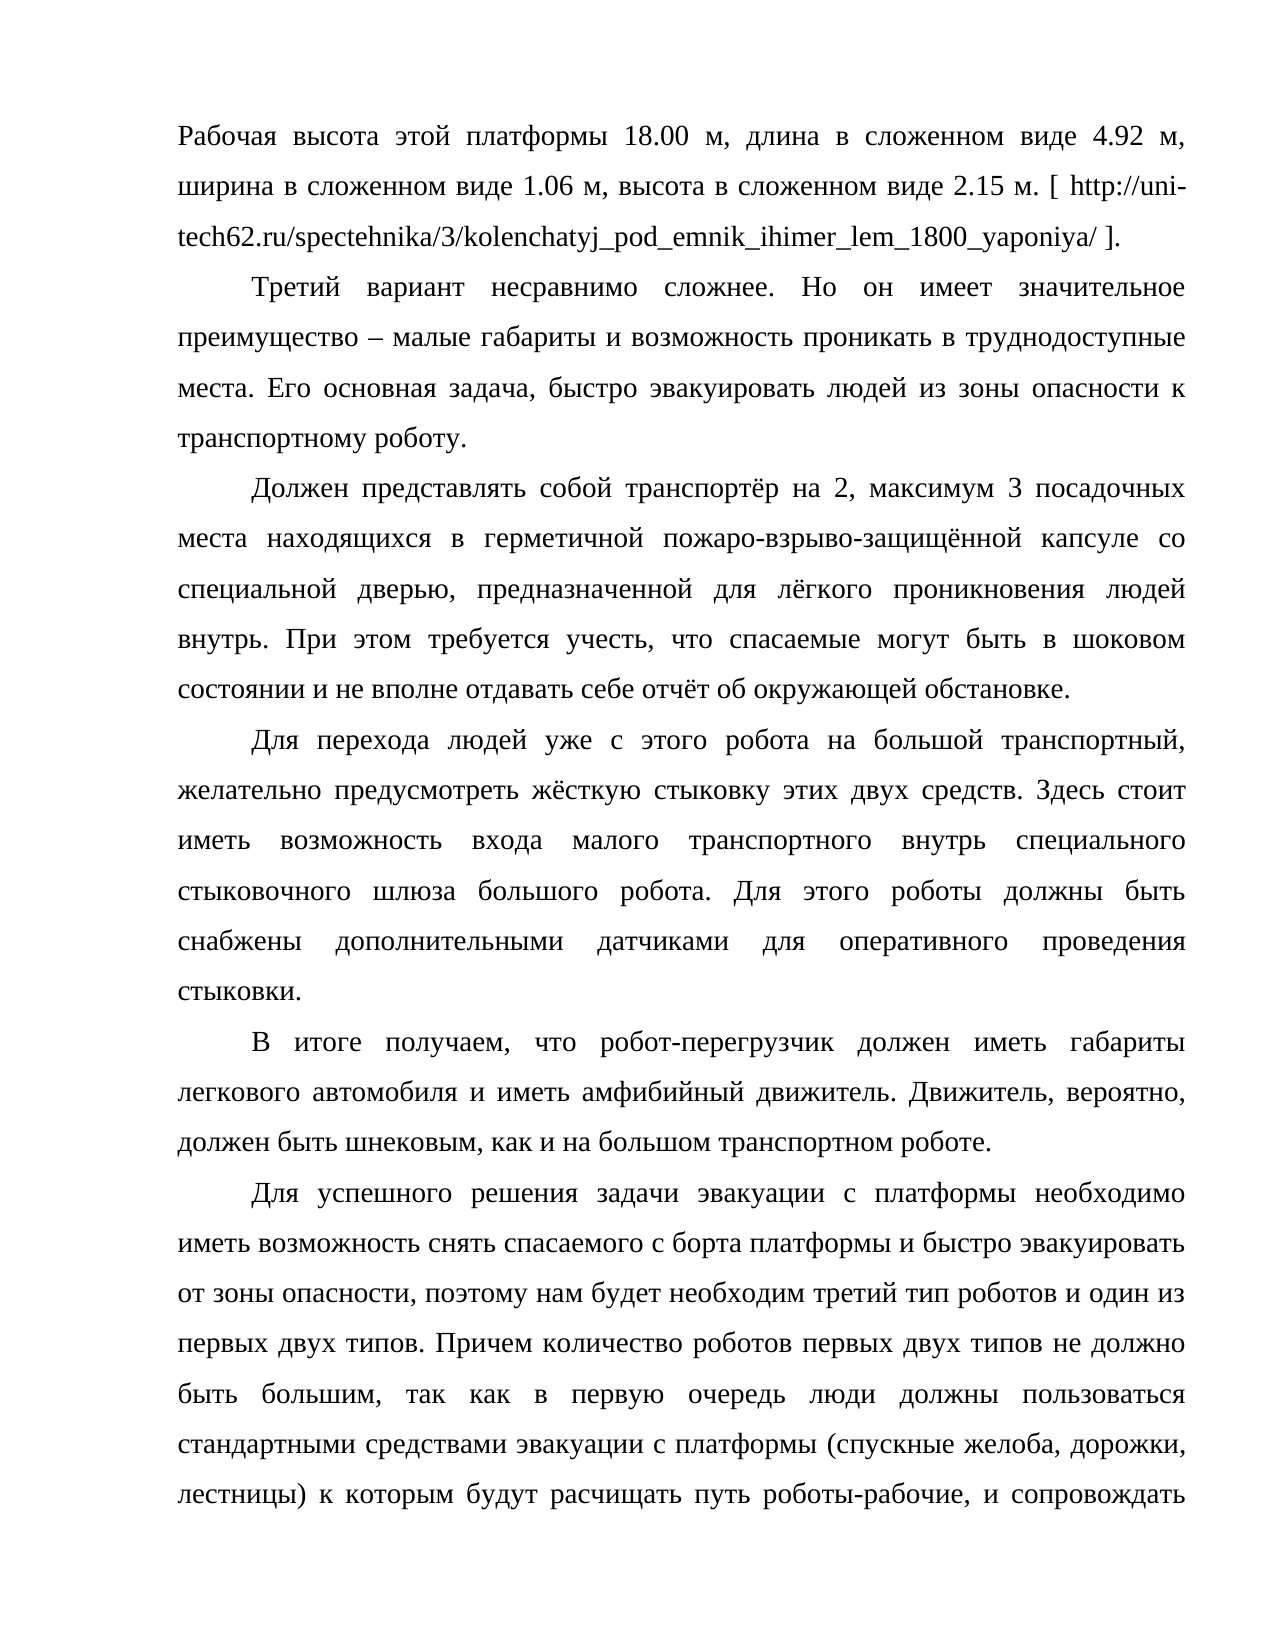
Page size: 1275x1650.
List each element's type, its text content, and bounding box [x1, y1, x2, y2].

text Третий вариант несравнимо сложнее. Но он имеет значительное преимущество – малые габариты и возможность проникать в труднодоступные места. Его основная задача, быстро эвакуировать людей из зоны опасности к транспортному роботу. [177, 269, 1186, 453]
text Рабочая высота этой платформы 18.00 м, длина в сложенном виде 4.92 м, ширина в сложенном виде 1.06 м, высота в сложенном виде 2.15 м. [ http://uni-tech62.ru/spectehnika/3/kolenchatyj_pod_emnik_ihimer_lem_1800_yaponiya/ ]. [177, 118, 1186, 252]
text В итоге получаем, что робот-перегрузчик должен иметь габариты легкового автомобиля и иметь амфибийный движитель. Движитель, вероятно, должен быть шнековым, как и на большом транспортном роботе. [177, 1024, 1186, 1158]
text Для перехода людей уже с этого робота на большой транспортный, желательно предусмотреть жёсткую стыковку этих двух средств. Здесь стоит иметь возможность входа малого транспортного внутрь специального стыковочного шлюза большого робота. Для этого роботы должны быть снабжены дополнительными датчиками для оперативного проведения стыковки. [177, 722, 1186, 1007]
text Должен представлять собой транспортёр на 2, максимум 3 посадочных места находящихся в герметичной пожаро-взрыво-защищённой капсуле со специальной дверью, предназначенной для лёгкого проникновения людей внутрь. При этом требуется учесть, что спасаемые могут быть в шоковом состоянии и не вполне отдавать себе отчёт об окружающей обстановке. [177, 470, 1186, 705]
